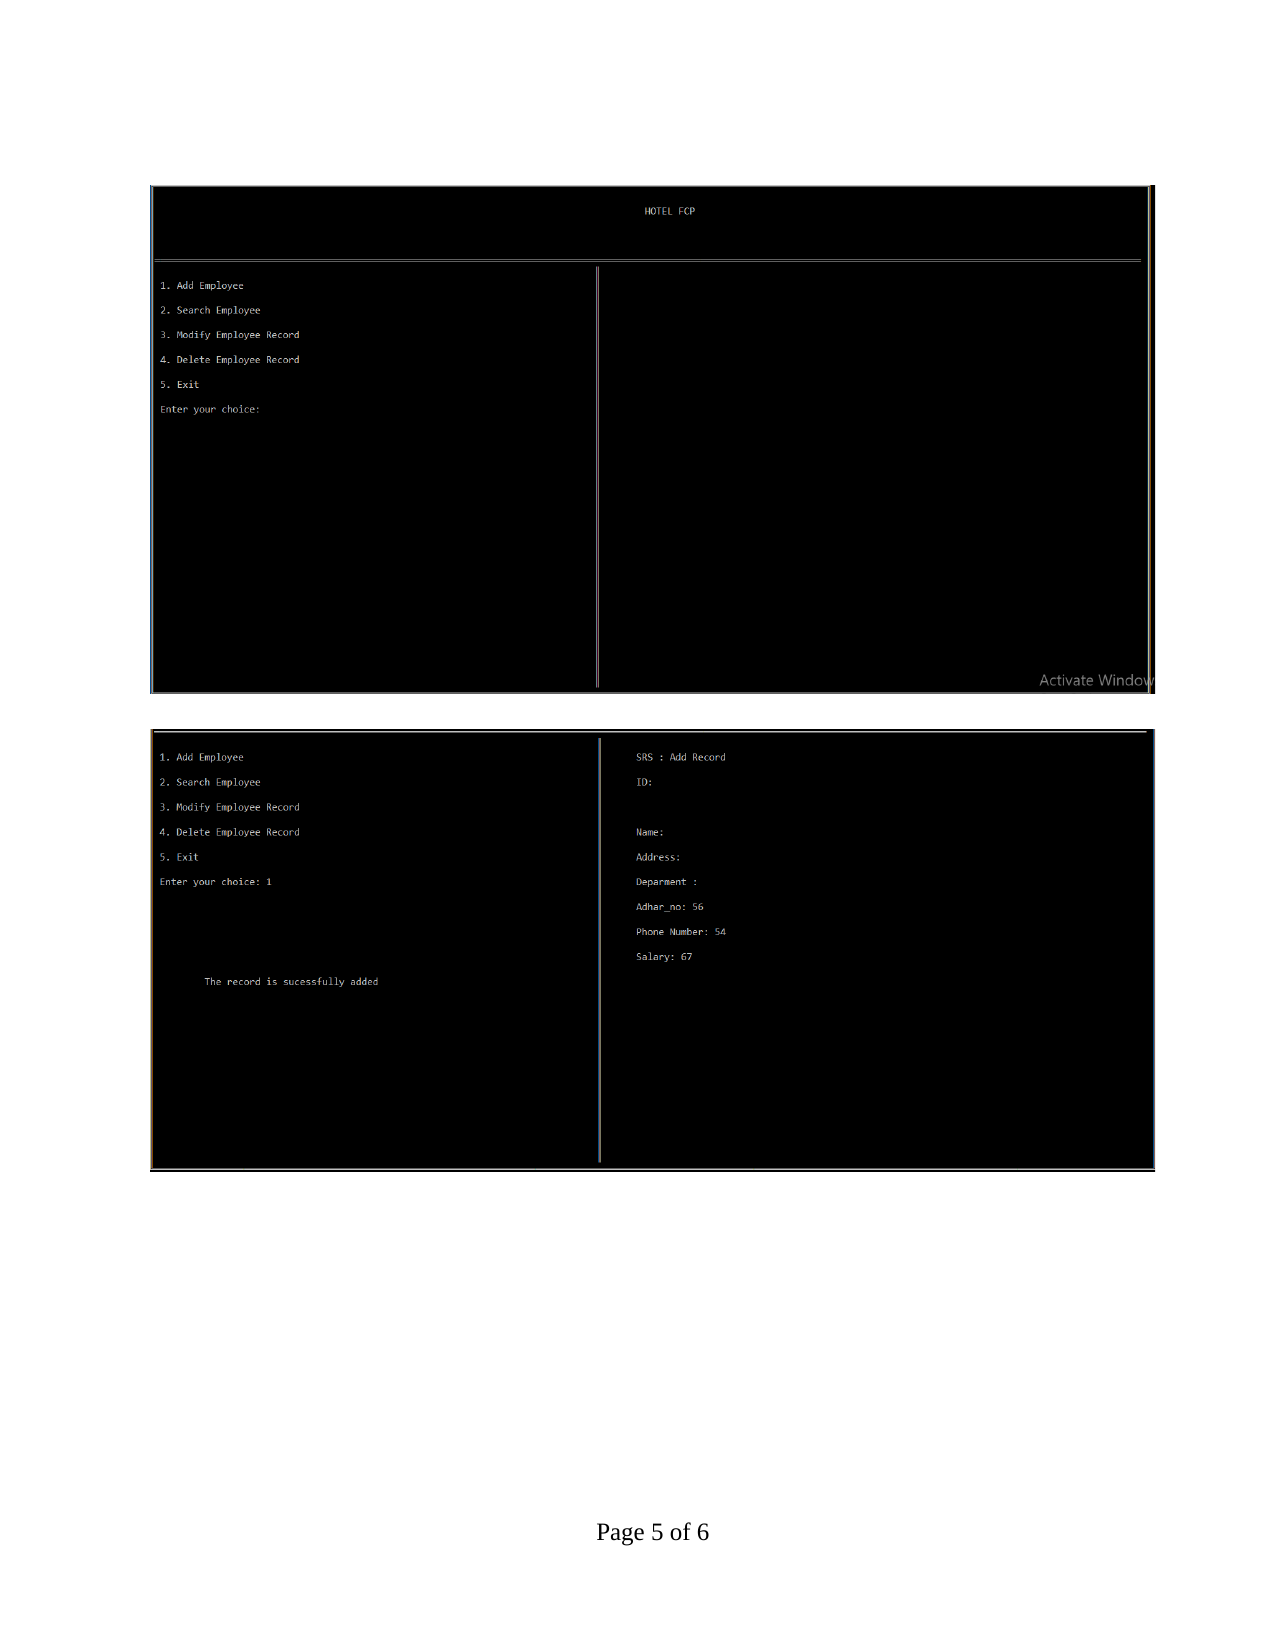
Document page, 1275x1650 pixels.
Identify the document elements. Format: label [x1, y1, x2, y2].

picture [150, 185, 1155, 694]
picture [150, 729, 1155, 1172]
